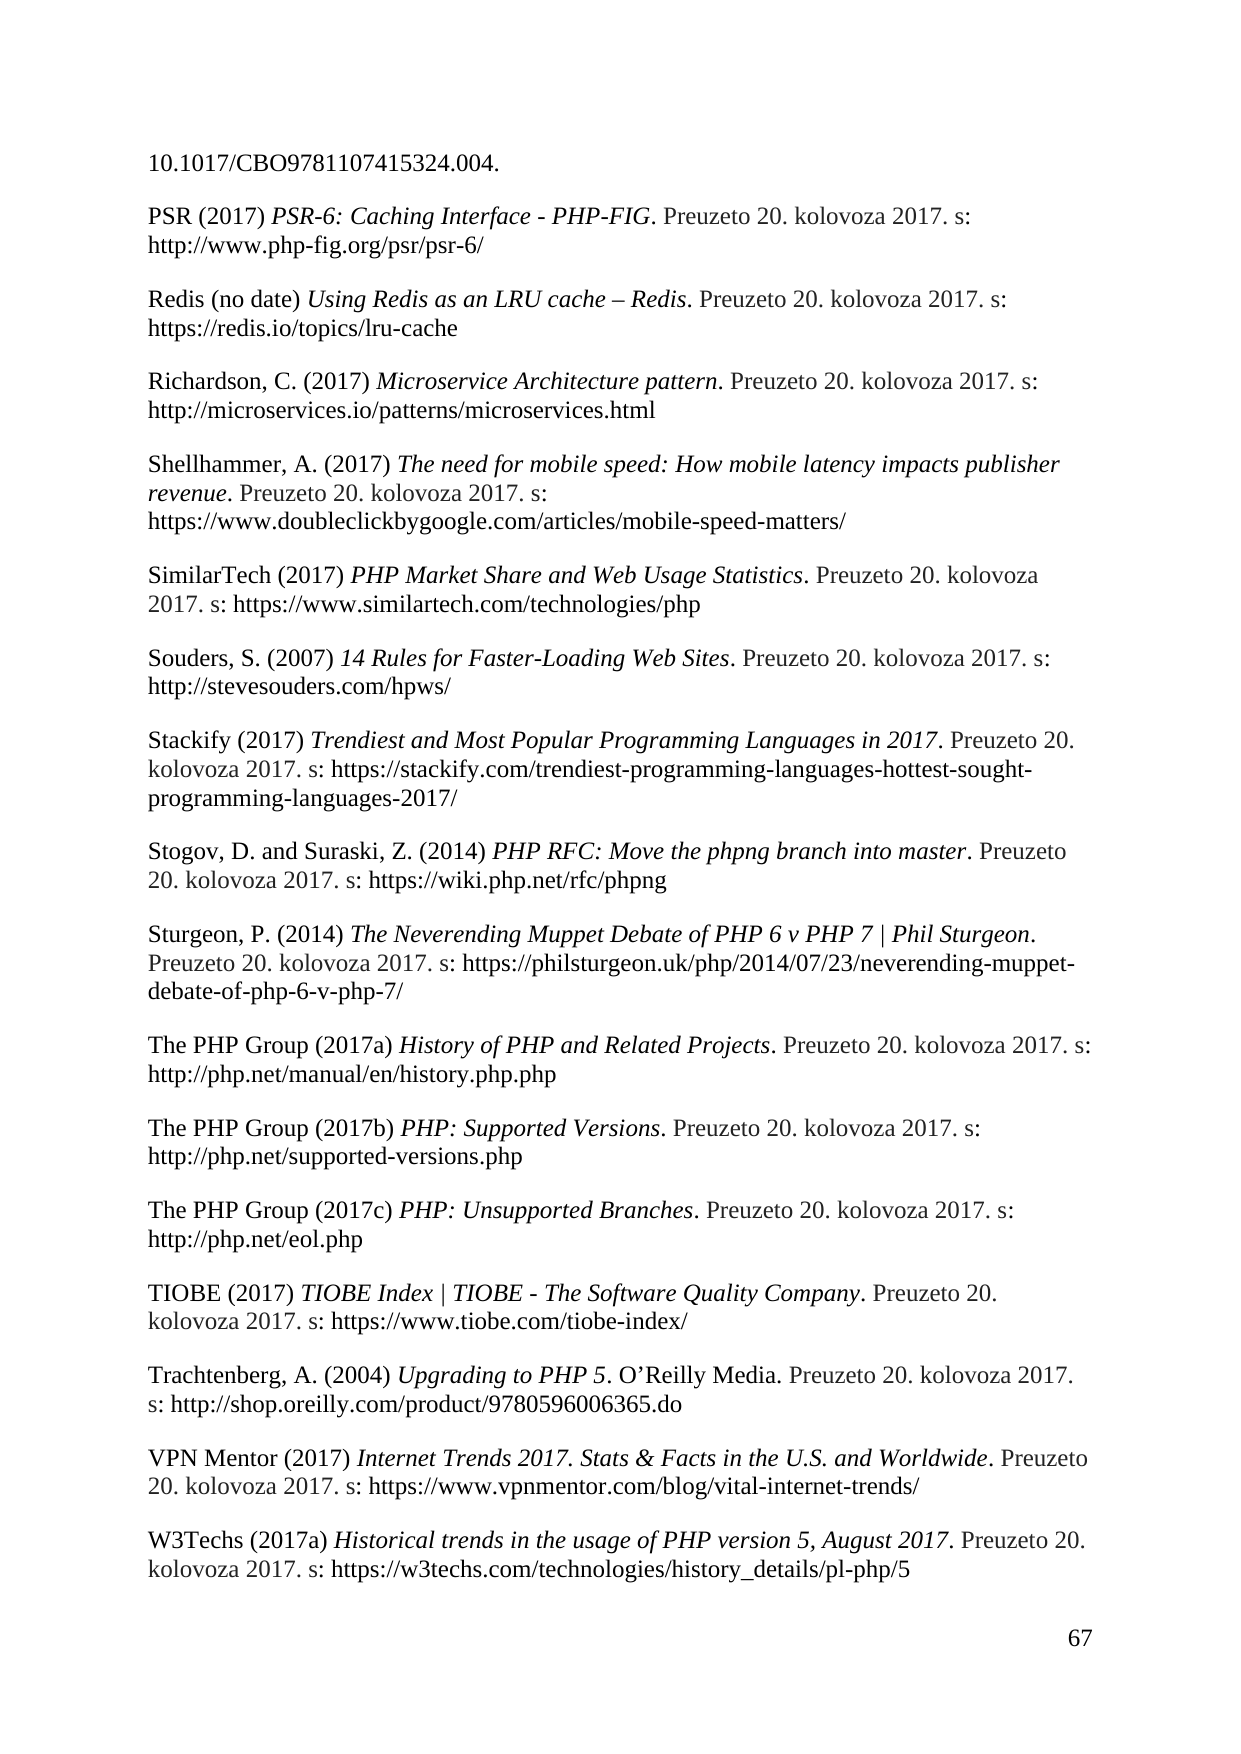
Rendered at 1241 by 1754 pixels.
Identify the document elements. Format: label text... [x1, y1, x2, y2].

text Sturgeon, P. (2014) The Neverending Muppet Debate of PHP 6 v PHP 7 | Phil Sturgeon. Preuzeto 20. kolovoza 2017. s: https://philsturgeon.uk/php/2014/07/23/neverending-muppet-debate-of-php-6-v-php-7/ [148, 919, 1093, 1005]
text Redis (no date) Using Redis as an LRU cache – Redis. Preuzeto 20. kolovoza 2017. s: https://redis.io/topics/lru-cache [148, 284, 1093, 341]
text Shellhammer, A. (2017) The need for mobile speed: How mobile latency impacts publisher revenue. Preuzeto 20. kolovoza 2017. s: https://www.doubleclickbygoogle.com/articles/mobile-speed-matters/ [148, 449, 1093, 535]
text Richardson, C. (2017) Microservice Architecture pattern. Preuzeto 20. kolovoza 2017. s: http://microservices.io/patterns/microservices.html [148, 366, 1093, 424]
text PSR (2017) PSR-6: Caching Interface - PHP-FIG. Preuzeto 20. kolovoza 2017. s: http://www.php-fig.org/psr/psr-6/ [148, 201, 1093, 259]
text Stackify (2017) Trendiest and Most Popular Programming Languages in 2017. Preuzeto 20. kolovoza 2017. s: https://stackify.com/trendiest-programming-languages-hottest-sought-programming-languages-2017/ [148, 725, 1093, 811]
text SimilarTech (2017) PHP Market Share and Web Usage Statistics. Preuzeto 20. kolovoza 2017. s: https://www.similartech.com/technologies/php [148, 560, 1093, 618]
text The PHP Group (2017c) PHP: Unsupported Branches. Preuzeto 20. kolovoza 2017. s: http://php.net/eol.php [148, 1195, 1093, 1253]
text Stogov, D. and Suraski, Z. (2014) PHP RFC: Move the phpng branch into master. Preuzeto 20. kolovoza 2017. s: https://wiki.php.net/rfc/phpng [148, 836, 1093, 894]
text The PHP Group (2017b) PHP: Supported Versions. Preuzeto 20. kolovoza 2017. s: http://php.net/supported-versions.php [148, 1113, 1093, 1170]
text TIOBE (2017) TIOBE Index | TIOBE - The Software Quality Company. Preuzeto 20. kolovoza 2017. s: https://www.tiobe.com/tiobe-index/ [148, 1278, 1093, 1335]
text Trachtenberg, A. (2004) Upgrading to PHP 5. O’Reilly Media. Preuzeto 20. kolovoza 2017. s: http://shop.oreilly.com/product/9780596006365.do [148, 1360, 1093, 1418]
text VPN Mentor (2017) Internet Trends 2017. Stats & Facts in the U.S. and Worldwide. Preuzeto 20. kolovoza 2017. s: https://www.vpnmentor.com/blog/vital-internet-trends/ [148, 1443, 1093, 1500]
text Souders, S. (2007) 14 Rules for Faster-Loading Web Sites. Preuzeto 20. kolovoza 2017. s: http://stevesouders.com/hpws/ [148, 643, 1093, 700]
text W3Techs (2017a) Historical trends in the usage of PHP version 5, August 2017. Preuzeto 20. kolovoza 2017. s: https://w3techs.com/technologies/history_details/pl-php/5 [148, 1525, 1093, 1583]
text The PHP Group (2017a) History of PHP and Related Projects. Preuzeto 20. kolovoza 2017. s: http://php.net/manual/en/history.php.php [148, 1030, 1093, 1088]
